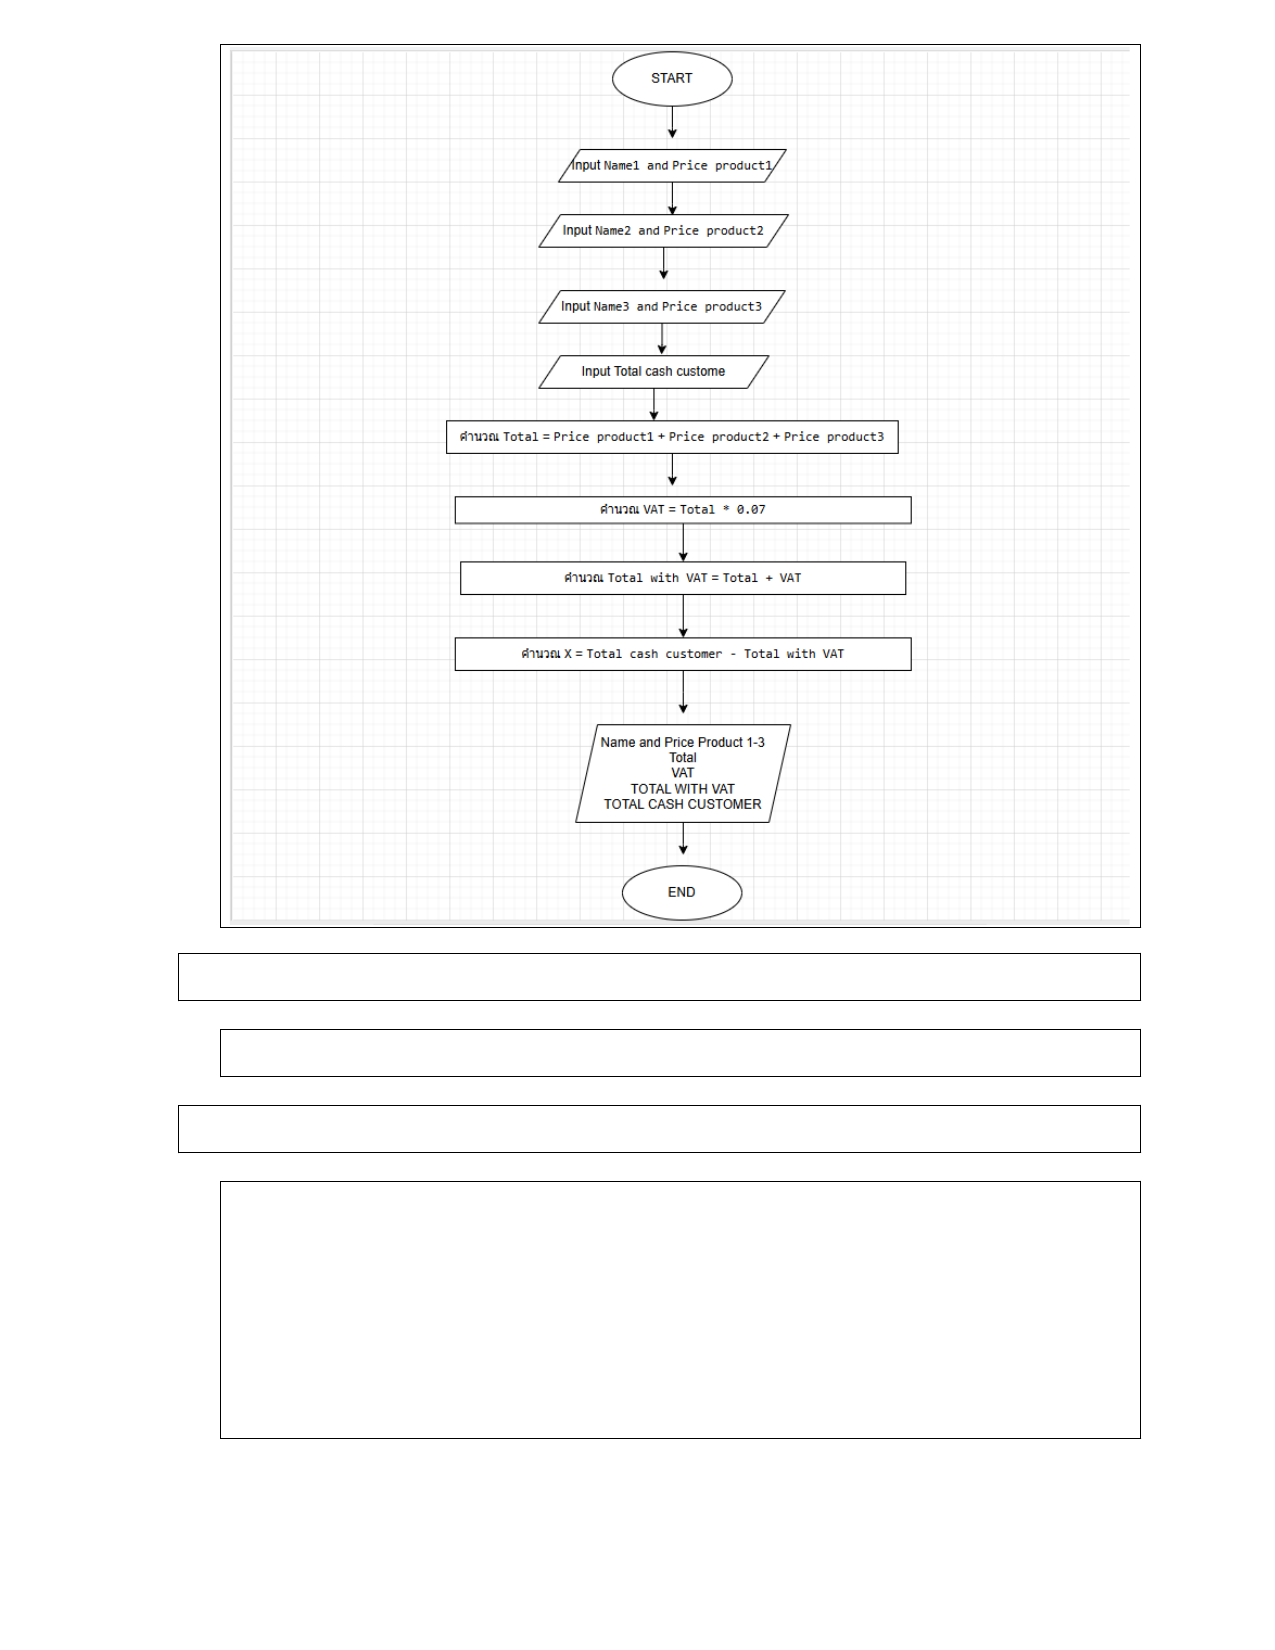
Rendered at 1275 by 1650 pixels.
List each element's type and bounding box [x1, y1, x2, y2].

picture [229, 47, 1130, 925]
